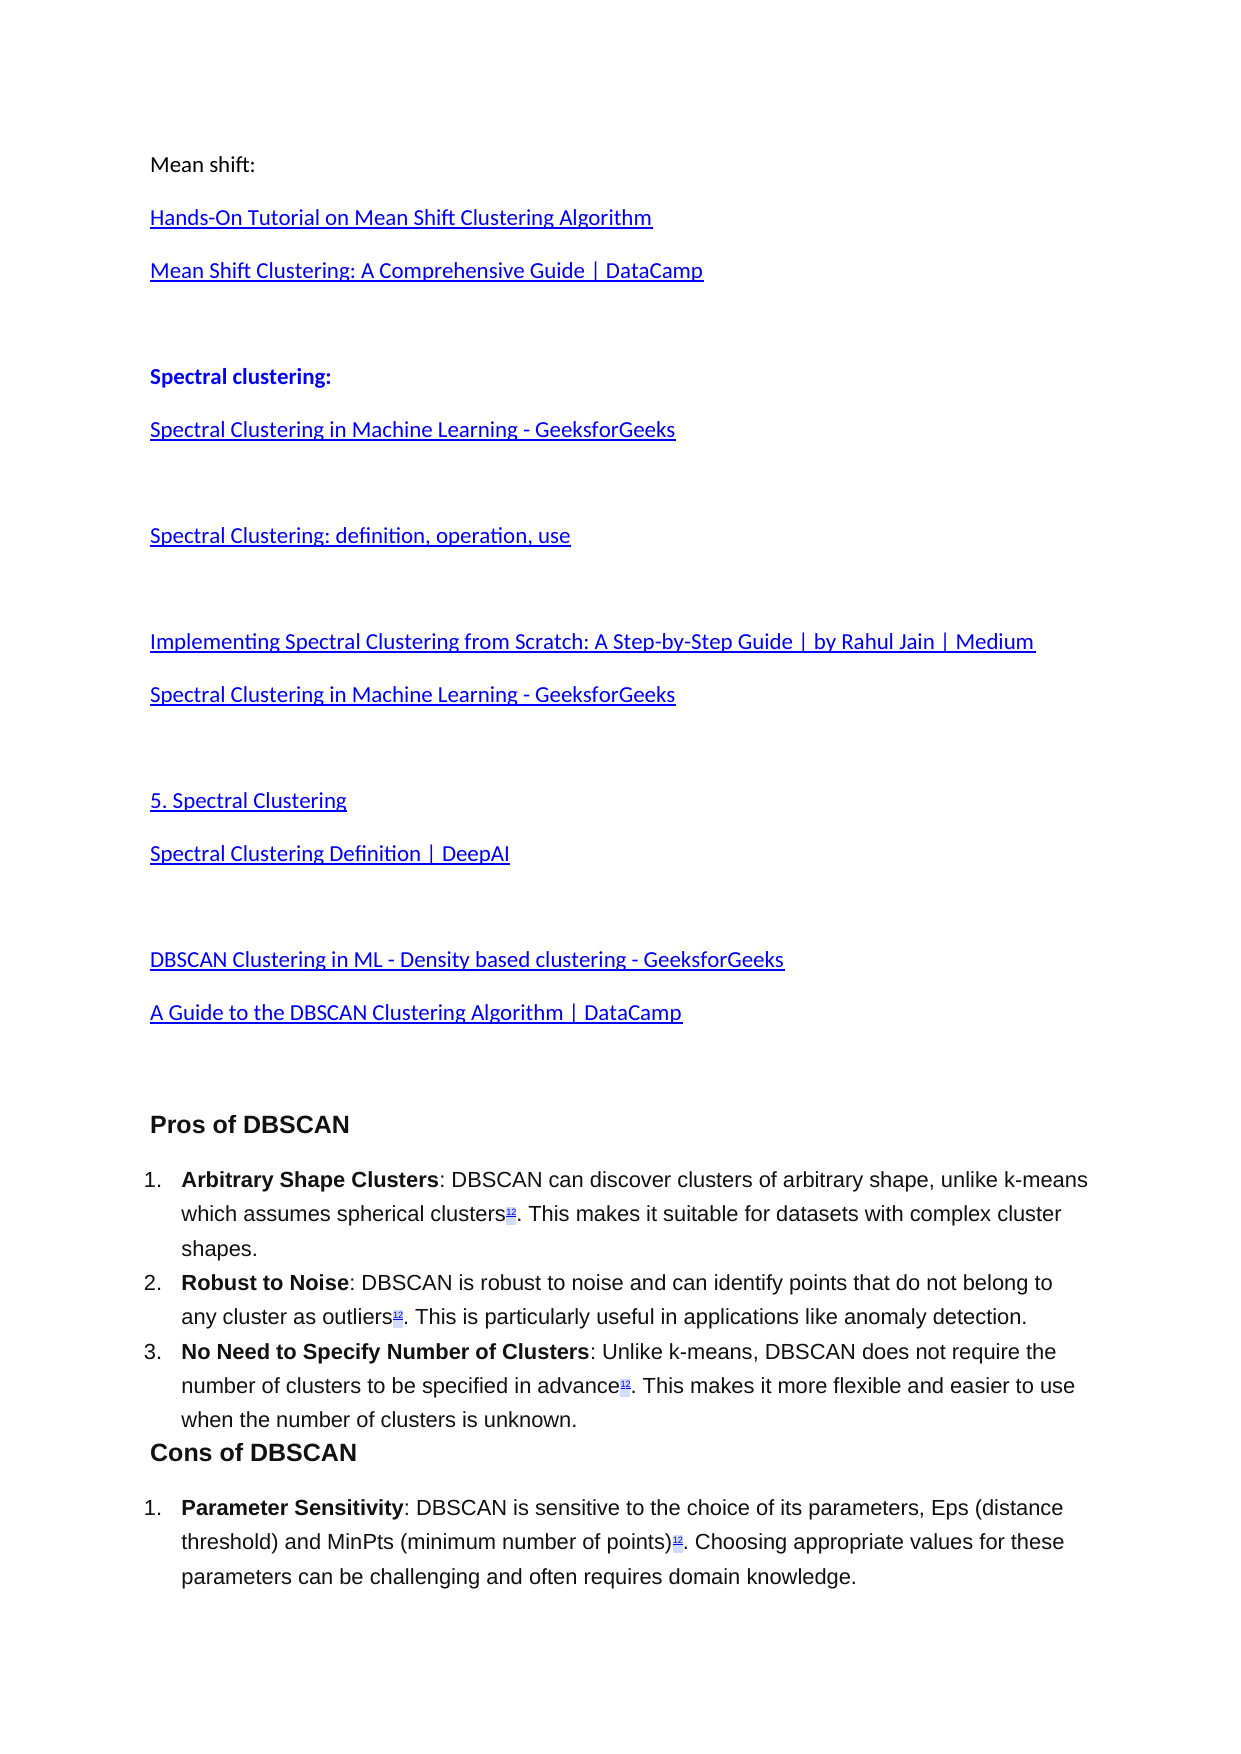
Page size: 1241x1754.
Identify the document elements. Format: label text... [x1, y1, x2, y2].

text Spectral Clustering Definition | DeepAI [150, 839, 1090, 867]
list Robust to Noise: DBSCAN is robust to noise and can identify points that do not belong to any cluster as outliers12. This is particularly useful in applications like anomaly detection. [144, 1261, 1090, 1329]
text Spectral clustering: [150, 362, 1090, 390]
text Hands-On Tutorial on Mean Shift Clustering Algorithm [150, 203, 1090, 231]
text Spectral Clustering: definition, operation, use [150, 521, 1090, 549]
text 5. Spectral Clustering [150, 786, 1090, 814]
list Parameter Sensitivity: DBSCAN is sensitive to the choice of its parameters, Eps (distance threshold) and MinPts (minimum number of points)12. Choosing appropriate values for these parameters can be challenging and often requires domain knowledge. [144, 1486, 1090, 1589]
text DBSCAN Clustering in ML - Density based clustering - GeeksforGeeks [150, 945, 1090, 973]
text Mean shift: [150, 150, 1090, 178]
text Implementing Spectral Clustering from Scratch: A Step-by-Step Guide | by Rahul Jain | Medium [150, 627, 1090, 655]
list Arbitrary Shape Clusters: DBSCAN can discover clusters of arbitrary shape, unlike k-means which assumes spherical clusters12. This makes it suitable for datasets with complex cluster shapes. [144, 1157, 1090, 1261]
text Cons of DBSCAN [150, 1432, 1090, 1467]
text Pros of DBSCAN [150, 1104, 1090, 1139]
list No Need to Specify Number of Clusters: Unlike k-means, DBSCAN does not require the number of clusters to be specified in advance12. This makes it more flexible and easier to use when the number of clusters is unknown. [144, 1329, 1090, 1432]
text Spectral Clustering in Machine Learning - GeeksforGeeks [150, 680, 1090, 708]
text Spectral Clustering in Machine Learning - GeeksforGeeks [150, 415, 1090, 443]
text A Guide to the DBSCAN Clustering Algorithm | DataCamp [150, 998, 1090, 1026]
text Mean Shift Clustering: A Comprehensive Guide | DataCamp [150, 256, 1090, 284]
